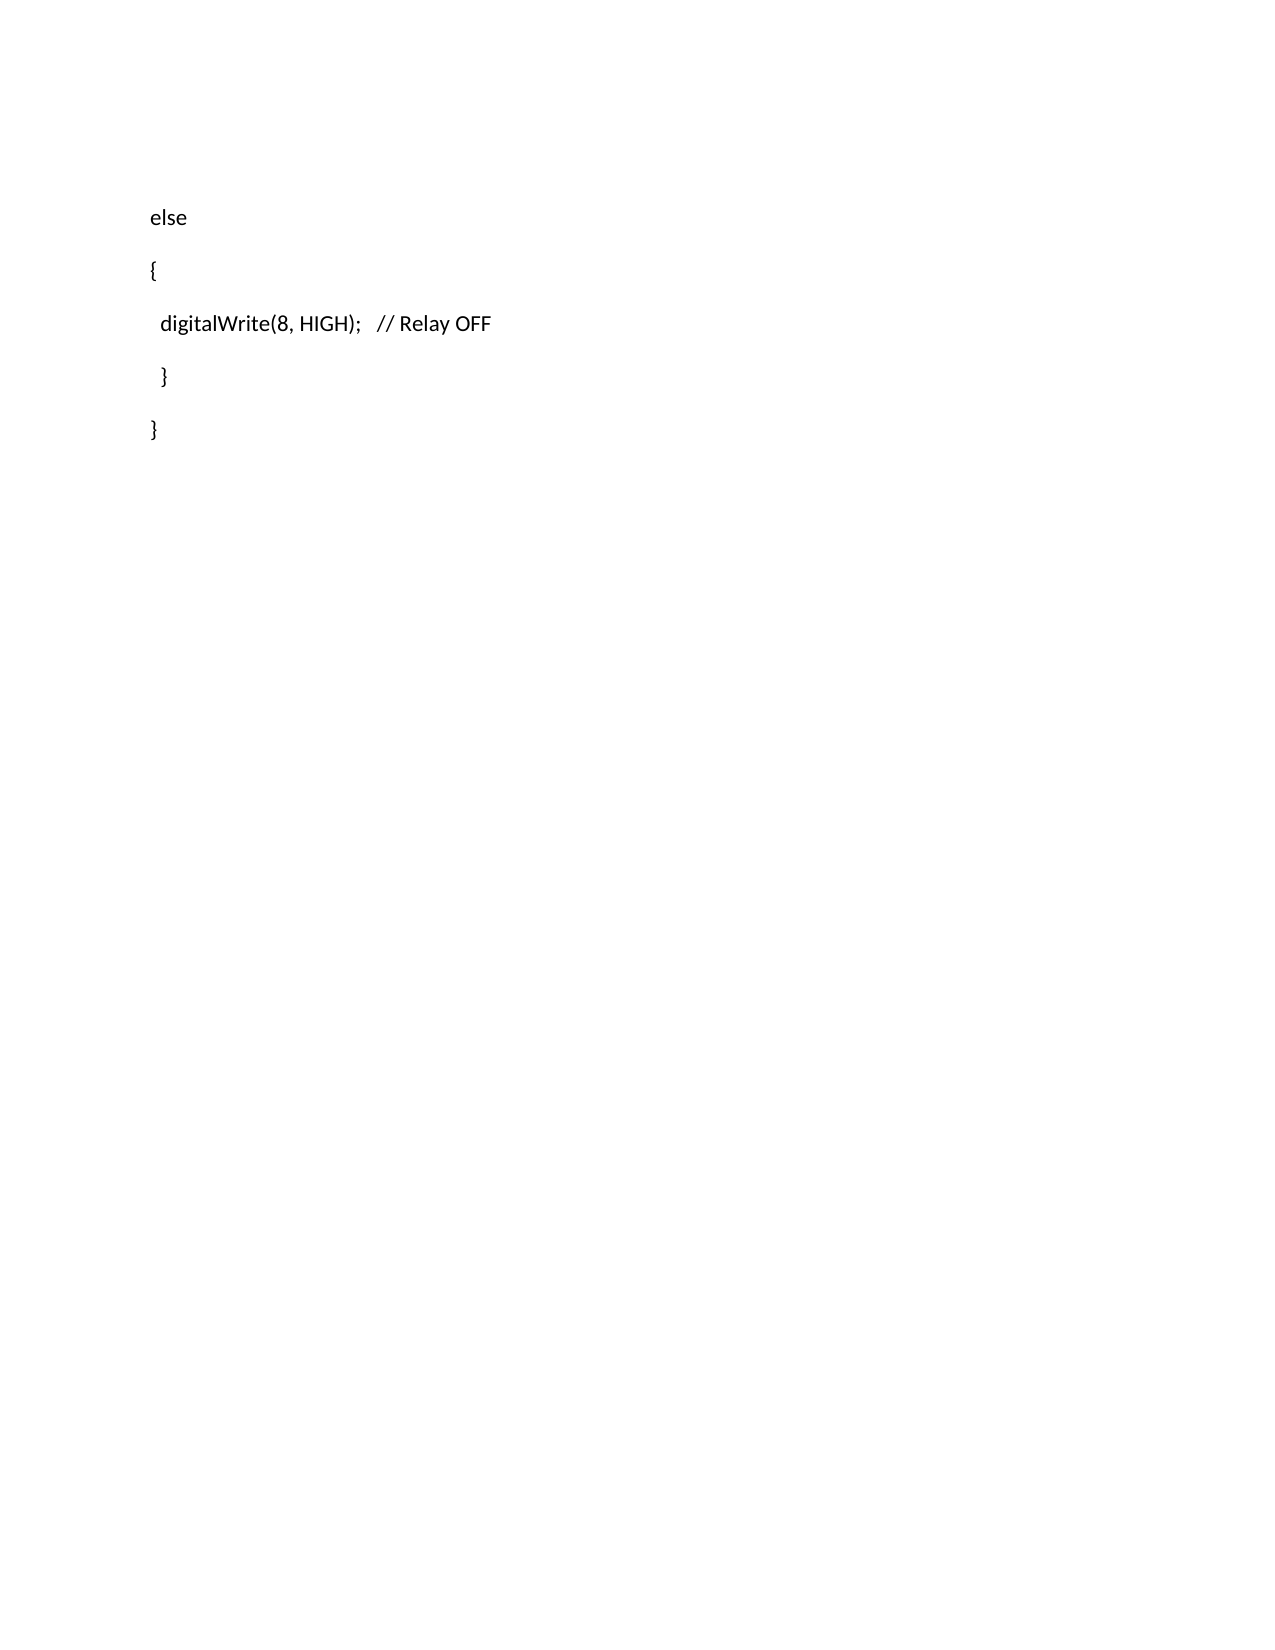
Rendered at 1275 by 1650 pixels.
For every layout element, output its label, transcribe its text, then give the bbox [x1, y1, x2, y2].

text } [150, 415, 1125, 443]
text } [150, 362, 1125, 390]
text digitalWrite(8, HIGH); // Relay OFF [150, 309, 1125, 337]
text else [150, 203, 1125, 231]
text { [150, 256, 1125, 284]
